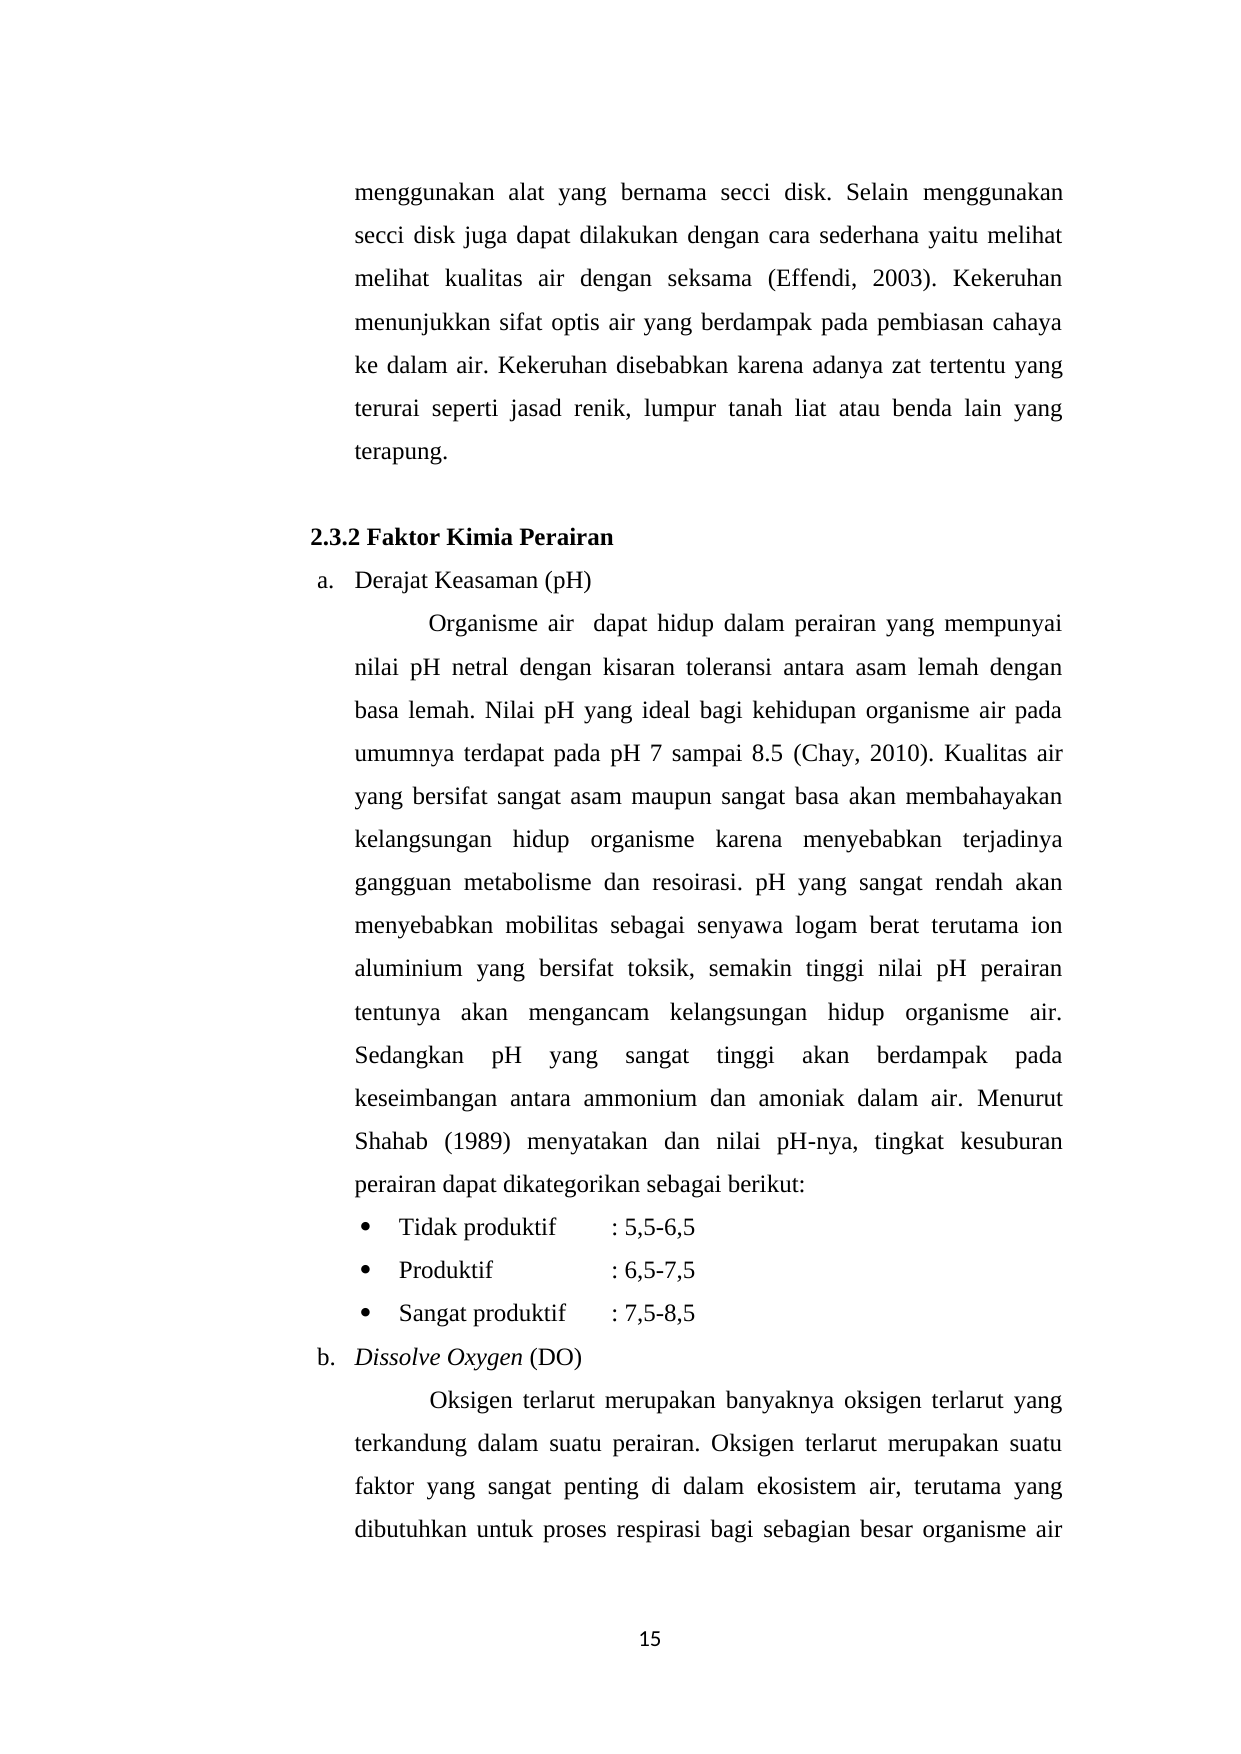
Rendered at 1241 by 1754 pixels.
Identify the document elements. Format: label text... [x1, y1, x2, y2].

subtitle 2.3.2 Faktor Kimia Perairan [310, 522, 1063, 551]
list Derajat Keasaman (pH) [317, 565, 1063, 594]
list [354, 1385, 1063, 1543]
list Tidak produktif : 5,5-6,5 [361, 1212, 1063, 1241]
list Organisme air dapat hidup dalam perairan yang mempunyai nilai pH netral dengan kisaran toleransi antara asam lemah dengan basa lemah. Nilai pH yang ideal bagi kehidupan organisme air pada umumnya terdapat pada pH 7 sampai 8.5 (Chay, 2010). Kualitas air yang bersifat sangat asam maupun sangat basa akan membahayakan kelangsungan hidup organisme karena menyebabkan terjadinya gangguan metabolisme dan resoirasi. pH yang sangat rendah akan menyebabkan mobilitas sebagai senyawa logam berat terutama ion aluminium yang bersifat toksik, semakin tinggi nilai pH perairan tentunya akan mengancam kelangsungan hidup organisme air. Sedangkan pH yang sangat tinggi akan berdampak pada keseimbangan antara ammonium dan amoniak dalam air. Menurut Shahab (1989) menyatakan dan nilai pH-nya, tingkat kesuburan perairan dapat dikategorikan sebagai berikut: [354, 608, 1063, 1198]
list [354, 177, 1063, 465]
list Produktif : 6,5-7,5 [361, 1255, 1063, 1284]
list Dissolve Oxygen (DO) [317, 1342, 1063, 1370]
list Sangat produktif : 7,5-8,5 [361, 1298, 1063, 1327]
